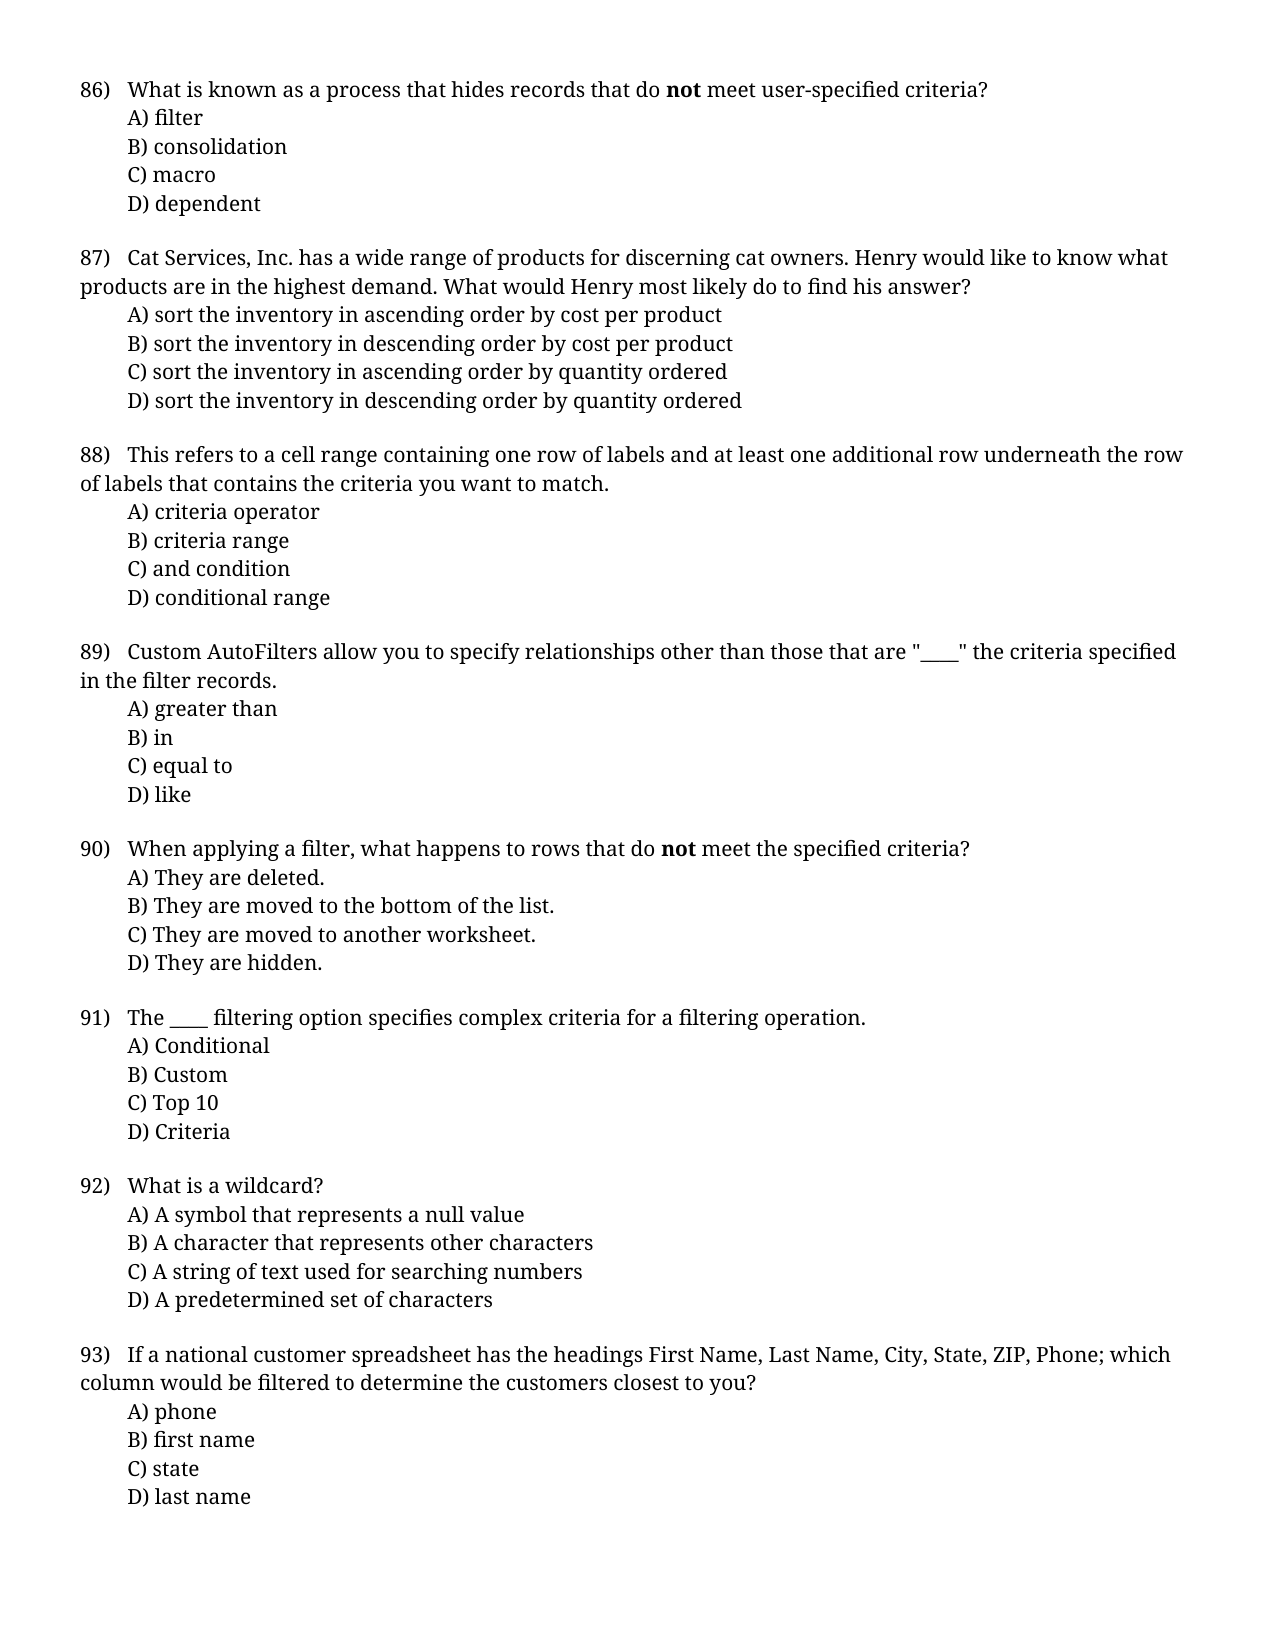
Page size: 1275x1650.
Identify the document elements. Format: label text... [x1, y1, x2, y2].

text 93) If a national customer spreadsheet has the headings First Name, Last Name, City, State, ZIP, Phone; which column would be filtered to determine the customers closest to you? [80, 1340, 1200, 1397]
text 87) Cat Services, Inc. has a wide range of products for discerning cat owners. Henry would like to know what products are in the highest demand. What would Henry most likely do to find his answer? [80, 243, 1200, 300]
text A) phone [80, 1397, 1200, 1425]
text B) in [80, 723, 1200, 751]
text 89) Custom AutoFilters allow you to specify relationships other than those that are "____" the criteria specified in the filter records. [80, 637, 1200, 694]
text A) criteria operator [80, 497, 1200, 526]
text A) A symbol that represents a null value [80, 1200, 1200, 1228]
text B) consolidation [80, 132, 1200, 160]
text D) Criteria [80, 1117, 1200, 1145]
text C) macro [80, 160, 1200, 189]
text D) last name [80, 1482, 1200, 1511]
text B) Custom [80, 1060, 1200, 1088]
text B) A character that represents other characters [80, 1228, 1200, 1257]
text D) like [80, 780, 1200, 808]
text D) dependent [80, 189, 1200, 217]
text C) A string of text used for searching numbers [80, 1257, 1200, 1285]
text C) sort the inventory in ascending order by quantity ordered [80, 357, 1200, 386]
text B) criteria range [80, 526, 1200, 554]
text A) greater than [80, 694, 1200, 723]
text A) filter [80, 103, 1200, 132]
text C) Top 10 [80, 1088, 1200, 1117]
text D) They are hidden. [80, 948, 1200, 977]
text C) state [80, 1454, 1200, 1482]
text 92) What is a wildcard? [80, 1172, 1200, 1200]
text D) A predetermined set of characters [80, 1285, 1200, 1314]
text C) They are moved to another worksheet. [80, 920, 1200, 948]
text B) They are moved to the bottom of the list. [80, 891, 1200, 920]
text B) sort the inventory in descending order by cost per product [80, 329, 1200, 357]
text 86) What is known as a process that hides records that do not meet user-specified criteria? [80, 75, 1200, 103]
text C) and condition [80, 554, 1200, 583]
text A) They are deleted. [80, 863, 1200, 891]
text 90) When applying a filter, what happens to rows that do not meet the specified criteria? [80, 834, 1200, 863]
text D) sort the inventory in descending order by quantity ordered [80, 386, 1200, 414]
text A) sort the inventory in ascending order by cost per product [80, 300, 1200, 329]
text B) first name [80, 1425, 1200, 1454]
text 88) This refers to a cell range containing one row of labels and at least one additional row underneath the row of labels that contains the criteria you want to match. [80, 441, 1200, 497]
text A) Conditional [80, 1031, 1200, 1060]
text 91) The ____ filtering option specifies complex criteria for a filtering operation. [80, 1003, 1200, 1031]
text D) conditional range [80, 583, 1200, 611]
text C) equal to [80, 751, 1200, 780]
